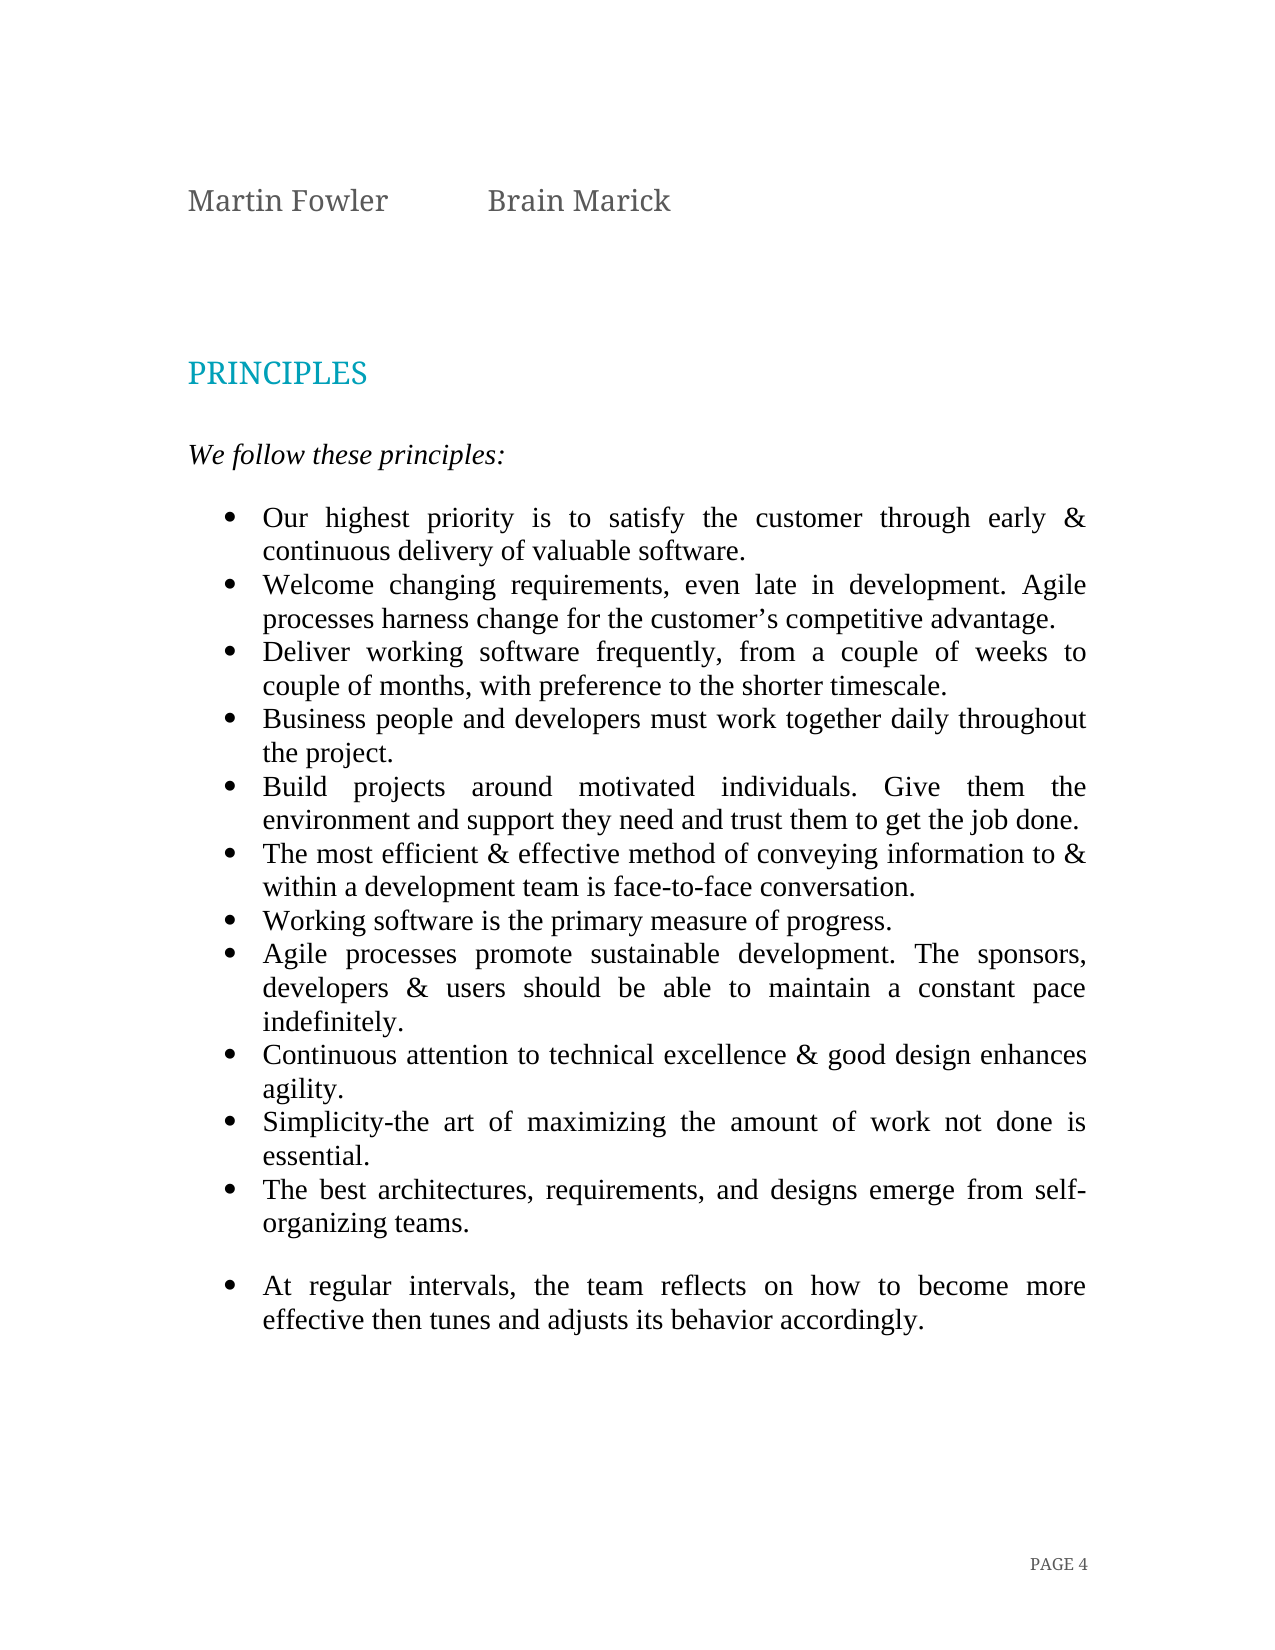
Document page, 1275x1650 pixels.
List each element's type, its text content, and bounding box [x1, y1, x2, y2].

list Our highest priority is to satisfy the customer through early & continuous delivery of valuable software. [225, 500, 1087, 567]
list The most efficient & effective method of conveying information to & within a development team is face-to-face conversation. [225, 836, 1087, 903]
list Continuous attention to technical excellence & good design enhances agility. [225, 1037, 1087, 1104]
list The best architectures, requirements, and designs emerge from self-organizing teams. [225, 1172, 1087, 1239]
text We follow these principles: [187, 437, 1087, 471]
text Martin Fowler Brain Marick [187, 180, 1087, 220]
list Deliver working software frequently, from a couple of weeks to couple of months, with preference to the shorter timescale. [225, 634, 1087, 701]
list Simplicity-the art of maximizing the amount of work not done is essential. [225, 1104, 1087, 1172]
list Welcome changing requirements, even late in development. Agile processes harness change for the customer’s competitive advantage. [225, 567, 1087, 634]
list Business people and developers must work together daily throughout the project. [225, 701, 1087, 769]
list Agile processes promote sustainable development. The sponsors, developers & users should be able to maintain a constant pace indefinitely. [225, 937, 1087, 1037]
list At regular intervals, the team reflects on how to become more effective then tunes and adjusts its behavior accordingly. [225, 1268, 1087, 1335]
list Working software is the primary measure of progress. [225, 903, 1087, 937]
list Build projects around motivated individuals. Give them the environment and support they need and trust them to get the job done. [225, 769, 1087, 836]
subtitle PRINCIPLES [187, 351, 1087, 393]
